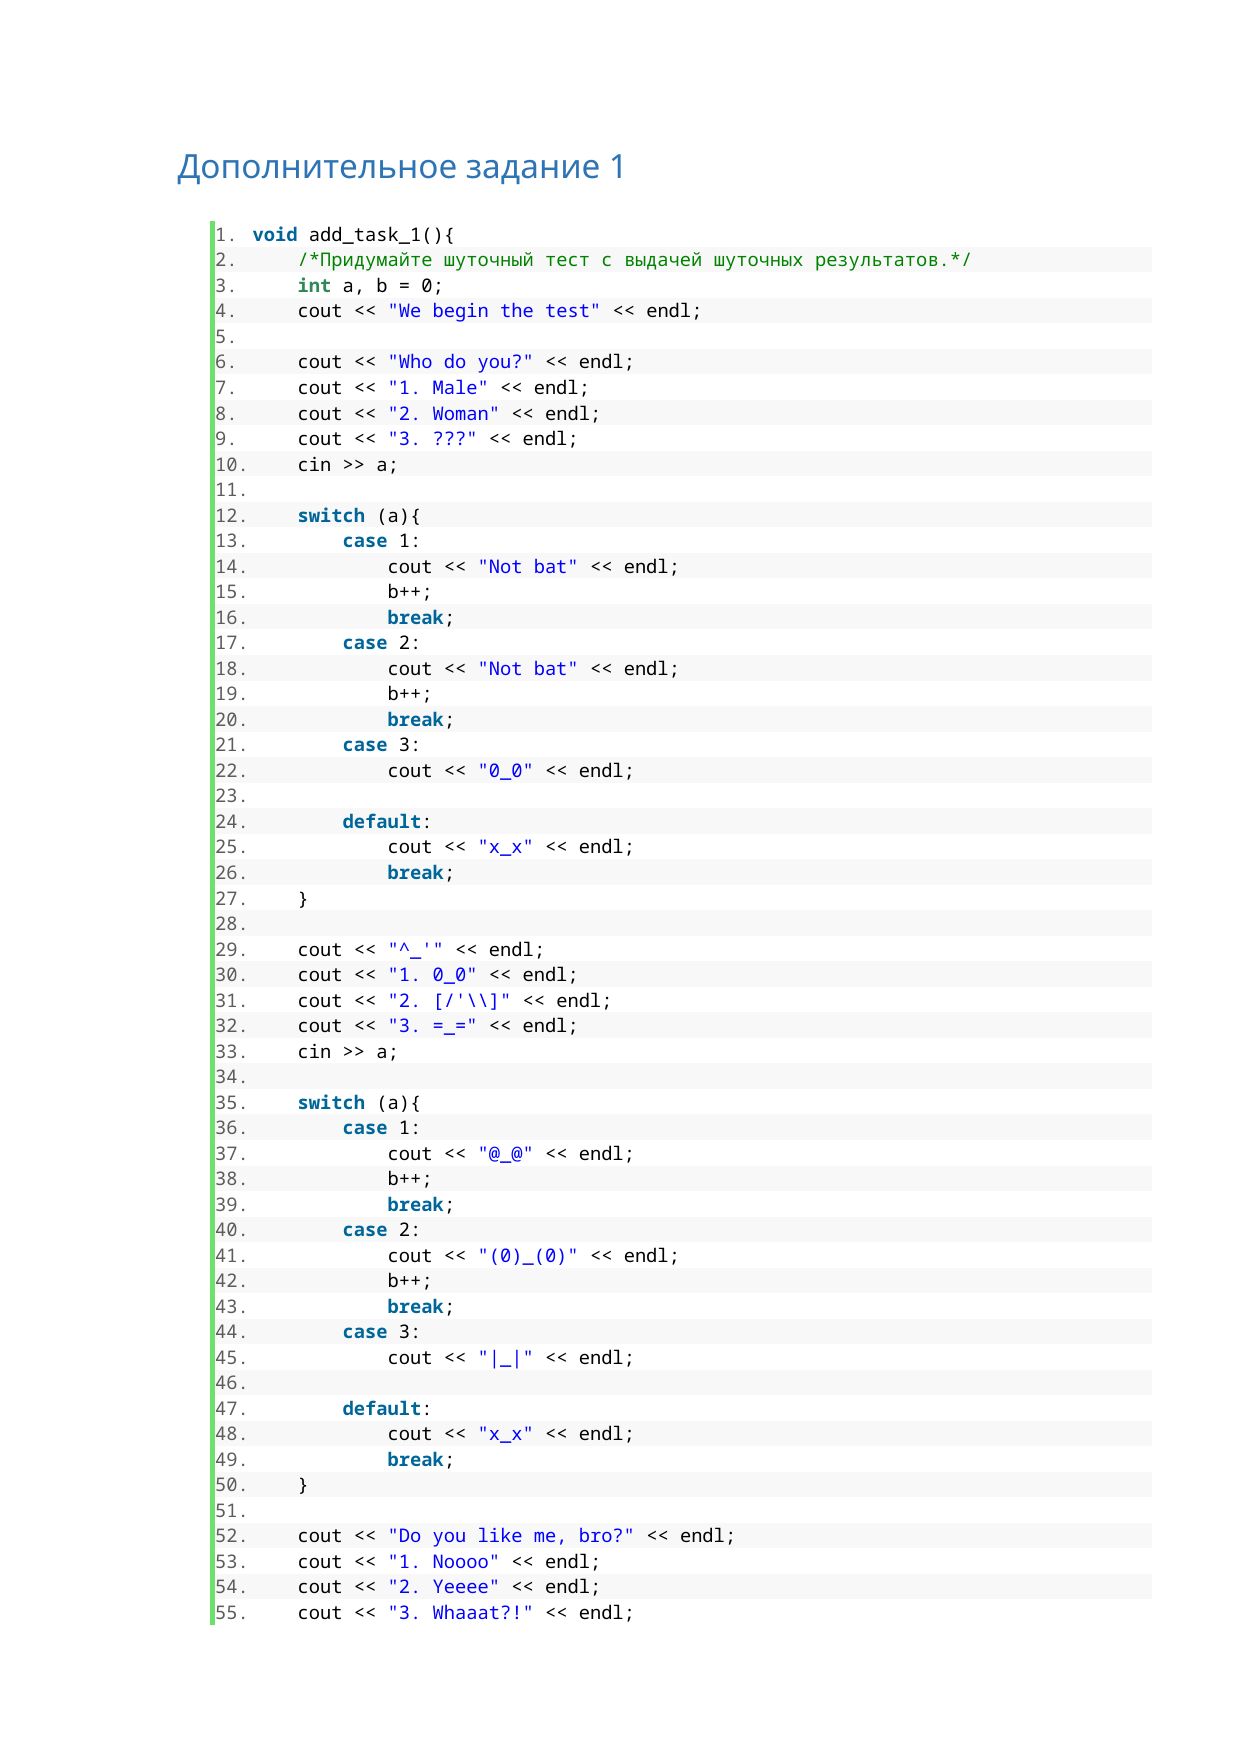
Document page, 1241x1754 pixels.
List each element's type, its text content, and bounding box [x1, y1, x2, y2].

list } [215, 1472, 1152, 1497]
list switch (a){ [215, 502, 1152, 527]
list switch (a){ [215, 1089, 1152, 1114]
list case 3: [215, 1319, 1152, 1344]
list case 1: [215, 527, 1152, 553]
list cout << "2. Yeeee" << endl; [215, 1574, 1152, 1599]
list cout << "x_x" << endl; [215, 1421, 1152, 1446]
list cout << "1. 0_0" << endl; [215, 961, 1152, 987]
list int a, b = 0; [215, 272, 1152, 298]
list cout << "1. Male" << endl; [215, 374, 1152, 400]
subtitle Дополнительное задание 1 [177, 143, 1152, 188]
list /*Придумайте шуточный тест с выдачей шуточных результатов.*/ [215, 247, 1152, 272]
list cout << "0_0" << endl; [215, 757, 1152, 783]
list cout << "3. ???" << endl; [215, 425, 1152, 451]
list cout << "@_@" << endl; [215, 1140, 1152, 1166]
list cout << "3. =_=" << endl; [215, 1012, 1152, 1038]
list default: [215, 808, 1152, 834]
list break; [215, 1446, 1152, 1472]
list cout << "2. [/'\\]" << endl; [215, 987, 1152, 1012]
list case 2: [215, 1217, 1152, 1242]
list cout << "Not bat" << endl; [215, 655, 1152, 681]
list break; [215, 1293, 1152, 1319]
list case 1: [215, 1114, 1152, 1140]
list break; [215, 604, 1152, 629]
list break; [215, 859, 1152, 885]
list cout << "1. Noooo" << endl; [215, 1548, 1152, 1574]
list void add_task_1(){ [215, 221, 1152, 247]
list cout << "2. Woman" << endl; [215, 400, 1152, 425]
list cout << "(0)_(0)" << endl; [215, 1242, 1152, 1268]
list case 3: [215, 732, 1152, 757]
list cin >> a; [215, 1038, 1152, 1063]
list cout << "We begin the test" << endl; [215, 298, 1152, 323]
list cout << "^_'" << endl; [215, 936, 1152, 961]
list cout << "Do you like me, bro?" << endl; [215, 1523, 1152, 1548]
list cout << "Who do you?" << endl; [215, 349, 1152, 374]
list case 2: [215, 629, 1152, 655]
list cout << "x_x" << endl; [215, 834, 1152, 859]
list cout << "Not bat" << endl; [215, 553, 1152, 578]
list b++; [215, 1166, 1152, 1191]
list cout << "3. Whaaat?!" << endl; [215, 1599, 1152, 1625]
list cout << "|_|" << endl; [215, 1344, 1152, 1370]
list } [215, 885, 1152, 910]
list break; [215, 706, 1152, 732]
list b++; [215, 681, 1152, 706]
list b++; [215, 1268, 1152, 1293]
list break; [215, 1191, 1152, 1217]
list b++; [215, 578, 1152, 604]
list default: [215, 1395, 1152, 1421]
list cin >> a; [215, 451, 1152, 476]
